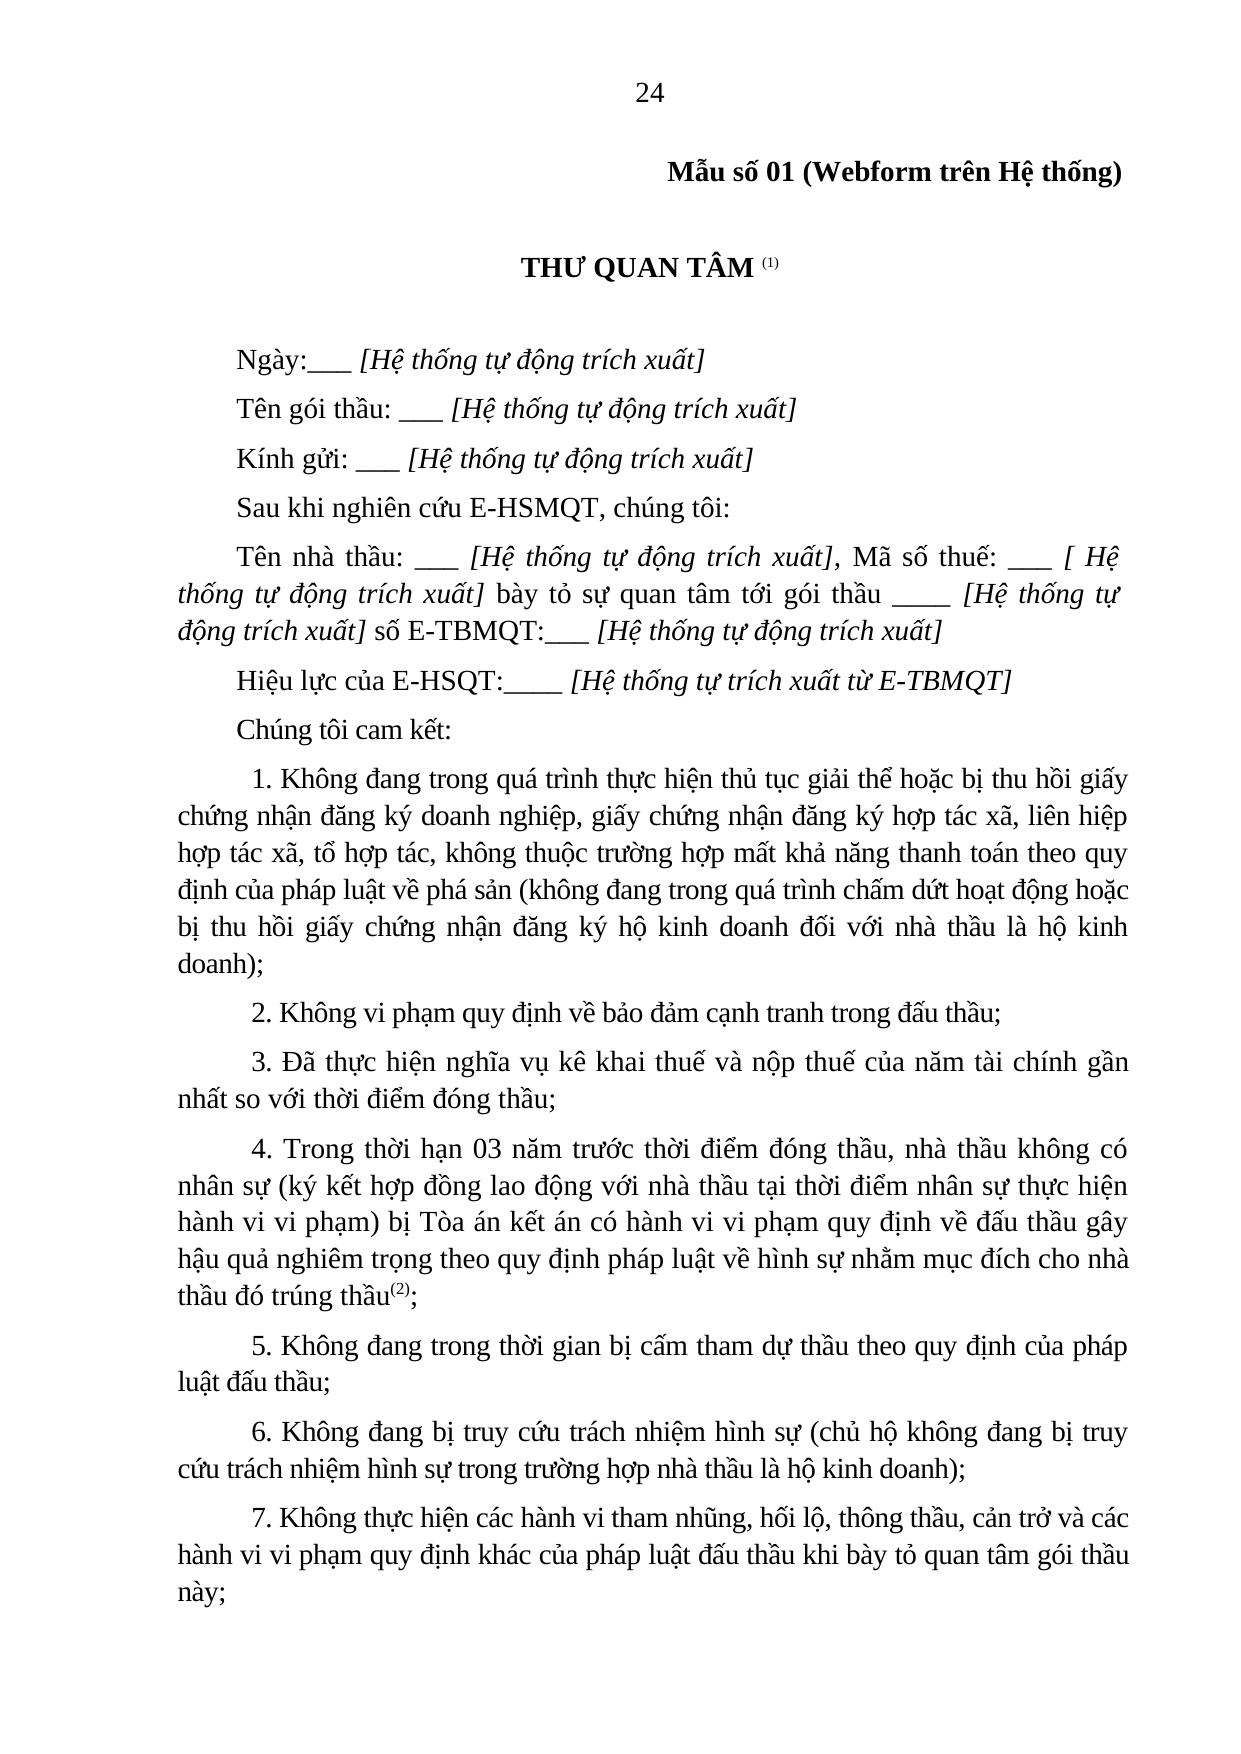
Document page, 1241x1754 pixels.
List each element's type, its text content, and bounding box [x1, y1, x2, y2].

text 6. Không đang bị truy cứu trách nhiệm hình sự (chủ hộ không đang bị truy cứu trách nhiệm hình sự trong trường hợp nhà thầu là hộ kinh doanh); [177, 1414, 1129, 1484]
text Sau khi nghiên cứu E-HSMQT, chúng tôi: [177, 490, 1122, 524]
text Kính gửi: ___ [Hệ thống tự động trích xuất] [177, 441, 1122, 474]
text Hiệu lực của E-HSQT:____ [Hệ thống tự trích xuất từ E-TBMQT] [177, 663, 1122, 696]
text Chúng tôi cam kết: [177, 712, 1122, 746]
text Mẫu số 01 (Webform trên Hệ thống) [177, 154, 1122, 188]
text 3. Đã thực hiện nghĩa vụ kê khai thuế và nộp thuế của năm tài chính gần nhất so với thời điểm đóng thầu; [177, 1044, 1129, 1115]
text Tên gói thầu: ___ [Hệ thống tự động trích xuất] [177, 391, 1122, 425]
text 4. Trong thời hạn 03 năm trước thời điểm đóng thầu, nhà thầu không có nhân sự (ký kết hợp đồng lao động với nhà thầu tại thời điểm nhân sự thực hiện hành vi vi phạm) bị Tòa án kết án có hành vi vi phạm quy định về đấu thầu gây hậu quả nghiêm trọng theo quy định pháp luật về hình sự nhằm mục đích cho nhà thầu đó trúng thầu(2); [177, 1131, 1129, 1312]
text 2. Không vi phạm quy định về bảo đảm cạnh tranh trong đấu thầu; [177, 995, 1129, 1029]
text 7. Không thực hiện các hành vi tham nhũng, hối lộ, thông thầu, cản trở và các hành vi vi phạm quy định khác của pháp luật đấu thầu khi bày tỏ quan tâm gói thầu này; [177, 1500, 1129, 1607]
text 5. Không đang trong thời gian bị cấm tham dự thầu theo quy định của pháp luật đấu thầu; [177, 1328, 1129, 1398]
text Tên nhà thầu: ___ [Hệ thống tự động trích xuất], Mã số thuế: ___ [ Hệ thống tự động trích xuất] bày tỏ sự quan tâm tới gói thầu ____ [Hệ thống tự động trích xuất] số E-TBMQT:___ [Hệ thống tự động trích xuất] [177, 539, 1122, 647]
text 1. Không đang trong quá trình thực hiện thủ tục giải thể hoặc bị thu hồi giấy chứng nhận đăng ký doanh nghiệp, giấy chứng nhận đăng ký hợp tác xã, liên hiệp hợp tác xã, tổ hợp tác, không thuộc trường hợp mất khả năng thanh toán theo quy định của pháp luật về phá sản (không đang trong quá trình chấm dứt hoạt động hoặc bị thu hồi giấy chứng nhận đăng ký hộ kinh doanh đối với nhà thầu là hộ kinh doanh); [177, 761, 1129, 979]
text THƯ QUAN TÂM (1) [177, 250, 1122, 283]
text Ngày:___ [Hệ thống tự động trích xuất] [177, 342, 1122, 376]
